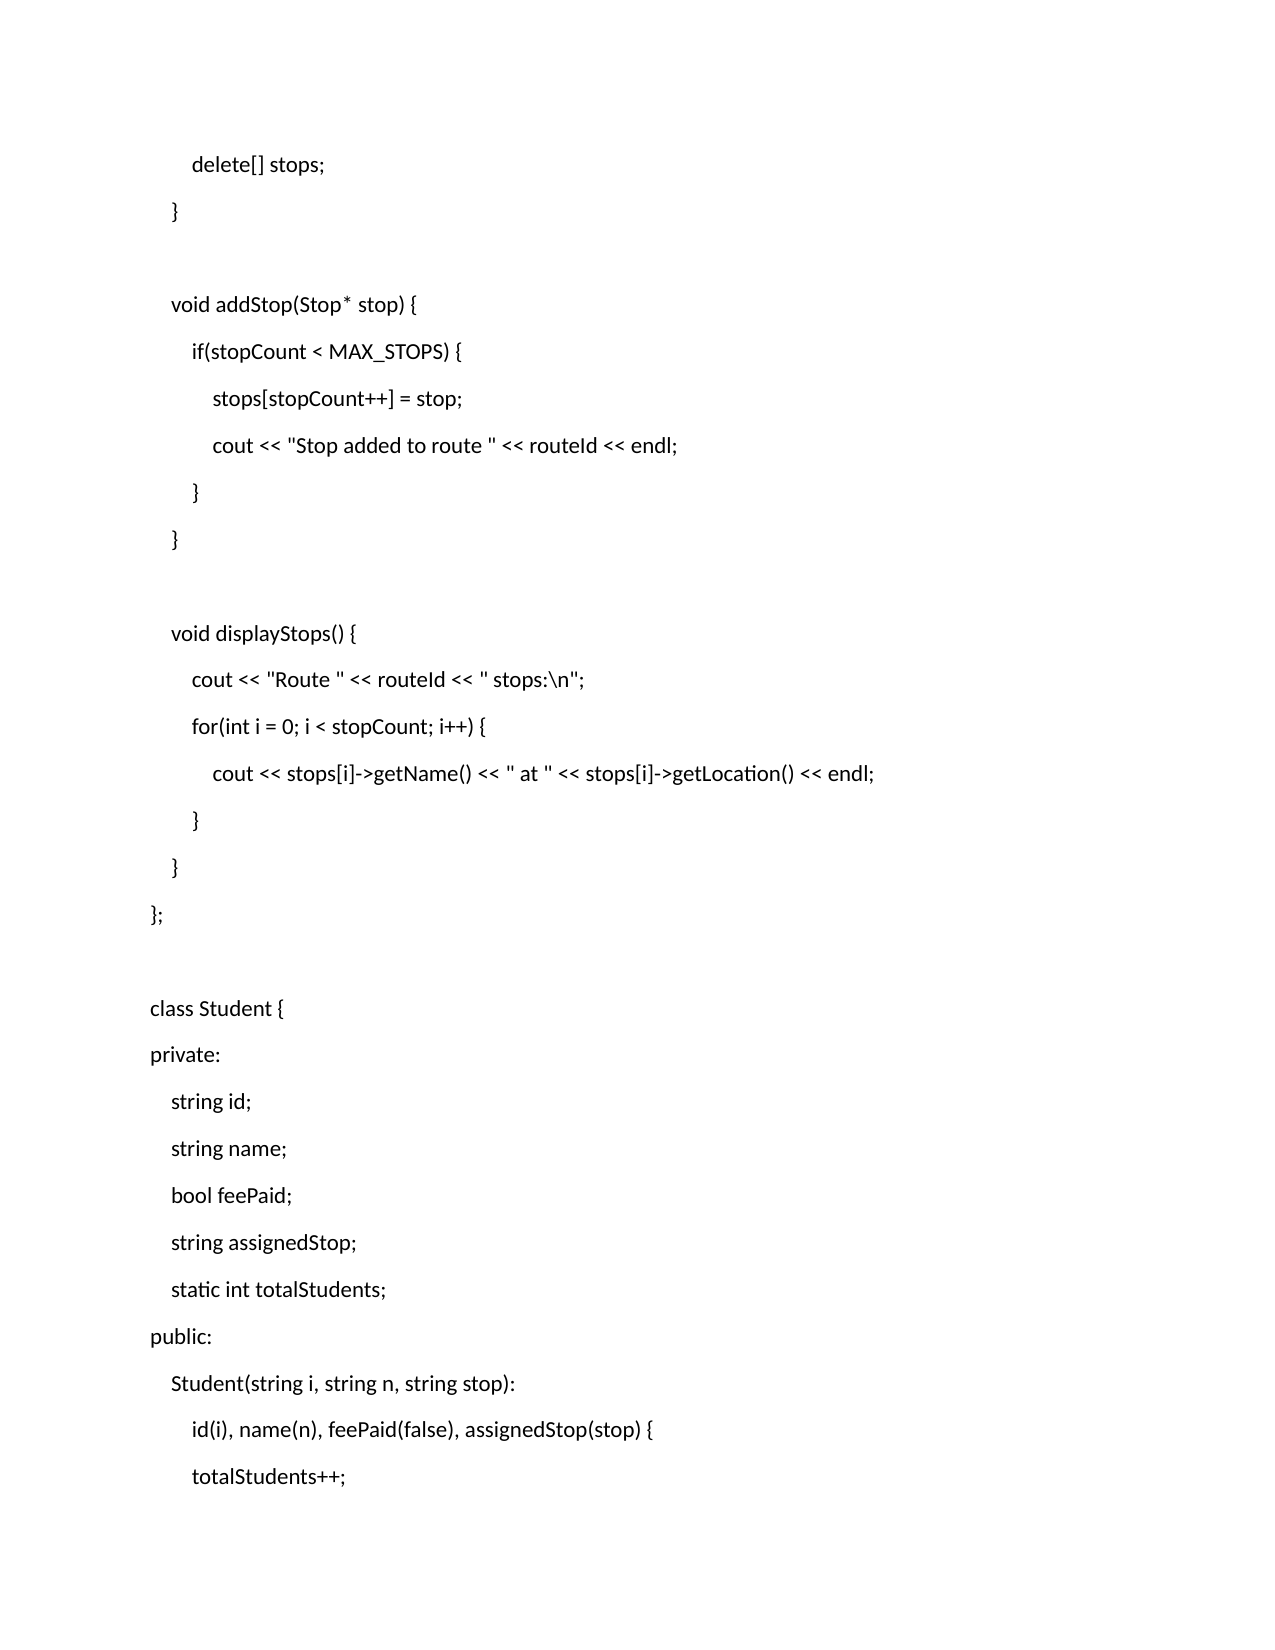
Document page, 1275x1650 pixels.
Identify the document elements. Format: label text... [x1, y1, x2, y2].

text delete[] stops; [150, 150, 1125, 178]
text totalStudents++; [150, 1462, 1125, 1491]
text string assignedStop; [150, 1228, 1125, 1256]
text class Student { [150, 994, 1125, 1022]
text private: [150, 1041, 1125, 1069]
text } [150, 478, 1125, 506]
text Student(string i, string n, string stop): [150, 1369, 1125, 1397]
text } [150, 197, 1125, 225]
text cout << "Route " << routeId << " stops:\n"; [150, 666, 1125, 694]
text stops[stopCount++] = stop; [150, 384, 1125, 412]
text string id; [150, 1087, 1125, 1116]
text static int totalStudents; [150, 1275, 1125, 1303]
text cout << stops[i]->getName() << " at " << stops[i]->getLocation() << endl; [150, 759, 1125, 787]
text id(i), name(n), feePaid(false), assignedStop(stop) { [150, 1416, 1125, 1444]
text } [150, 806, 1125, 834]
text void displayStops() { [150, 619, 1125, 647]
text for(int i = 0; i < stopCount; i++) { [150, 712, 1125, 741]
text }; [150, 900, 1125, 928]
text bool feePaid; [150, 1181, 1125, 1209]
text string name; [150, 1134, 1125, 1162]
text void addStop(Stop* stop) { [150, 291, 1125, 319]
text } [150, 525, 1125, 553]
text public: [150, 1322, 1125, 1350]
text cout << "Stop added to route " << routeId << endl; [150, 431, 1125, 459]
text } [150, 853, 1125, 881]
text if(stopCount < MAX_STOPS) { [150, 337, 1125, 366]
